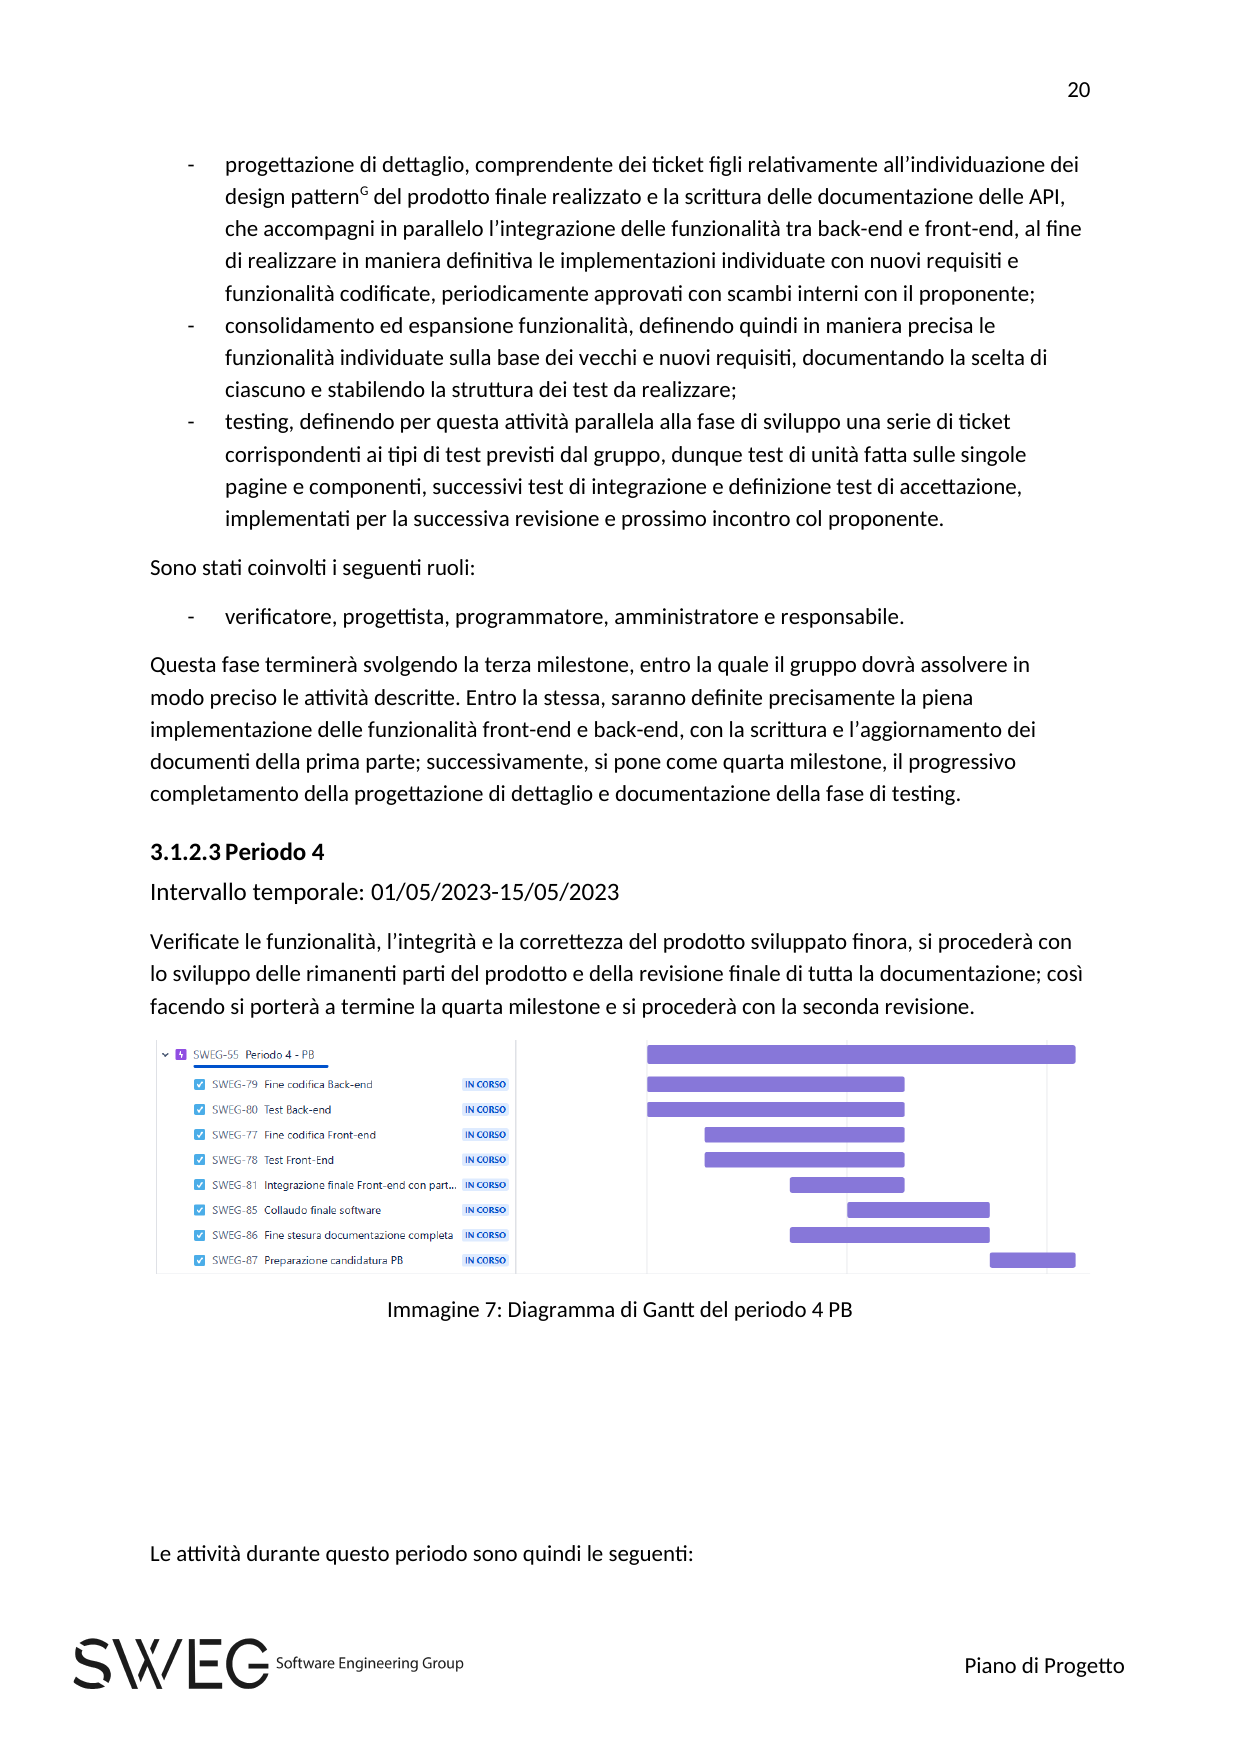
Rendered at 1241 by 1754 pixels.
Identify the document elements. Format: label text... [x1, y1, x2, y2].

text Le attività durante questo periodo sono quindi le seguenti: [150, 1539, 1090, 1567]
picture [73, 1638, 464, 1689]
list verificatore, progettista, programmatore, amministratore e responsabile. [187, 602, 1090, 630]
picture [150, 1040, 1091, 1274]
text Intervallo temporale: 01/05/2023-15/05/2023 [150, 876, 1090, 906]
subtitle 3.1.2.3 Periodo 4 [150, 837, 1090, 867]
text Sono stati coinvolti i seguenti ruoli: [150, 553, 1090, 581]
text Immagine 7: Diagramma di Gantt del periodo 4 PB [150, 1295, 1090, 1323]
list consolidamento ed espansione funzionalità, definendo quindi in maniera precisa le funzionalità individuate sulla base dei vecchi e nuovi requisiti, documentando la scelta di ciascuno e stabilendo la struttura dei test da realizzare; [187, 311, 1090, 403]
list testing, definendo per questa attività parallela alla fase di sviluppo una serie di ticket corrispondenti ai tipi di test previsti dal gruppo, dunque test di unità fatta sulle singole pagine e componenti, successivi test di integrazione e definizione test di accettazione, implementati per la successiva revisione e prossimo incontro col proponente. [187, 407, 1090, 532]
text Questa fase terminerà svolgendo la terza milestone, entro la quale il gruppo dovrà assolvere in modo preciso le attività descritte. Entro la stessa, saranno definite precisamente la piena implementazione delle funzionalità front-end e back-end, con la scrittura e l’aggiornamento dei documenti della prima parte; successivamente, si pone come quarta milestone, il progressivo completamento della progettazione di dettaglio e documentazione della fase di testing. [150, 651, 1090, 807]
text Verificate le funzionalità, l’integrità e la correttezza del prodotto sviluppato finora, si procederà con lo sviluppo delle rimanenti parti del prodotto e della revisione finale di tutta la documentazione; così facendo si porterà a termine la quarta milestone e si procederà con la seconda revisione. [150, 927, 1090, 1020]
list progettazione di dettaglio, comprendente dei ticket figli relativamente all’individuazione dei design patternG del prodotto finale realizzato e la scrittura delle documentazione delle API, che accompagni in parallelo l’integrazione delle funzionalità tra back-end e front-end, al fine di realizzare in maniera definitiva le implementazioni individuate con nuovi requisiti e funzionalità codificate, periodicamente approvati con scambi interni con il proponente; [187, 150, 1090, 307]
